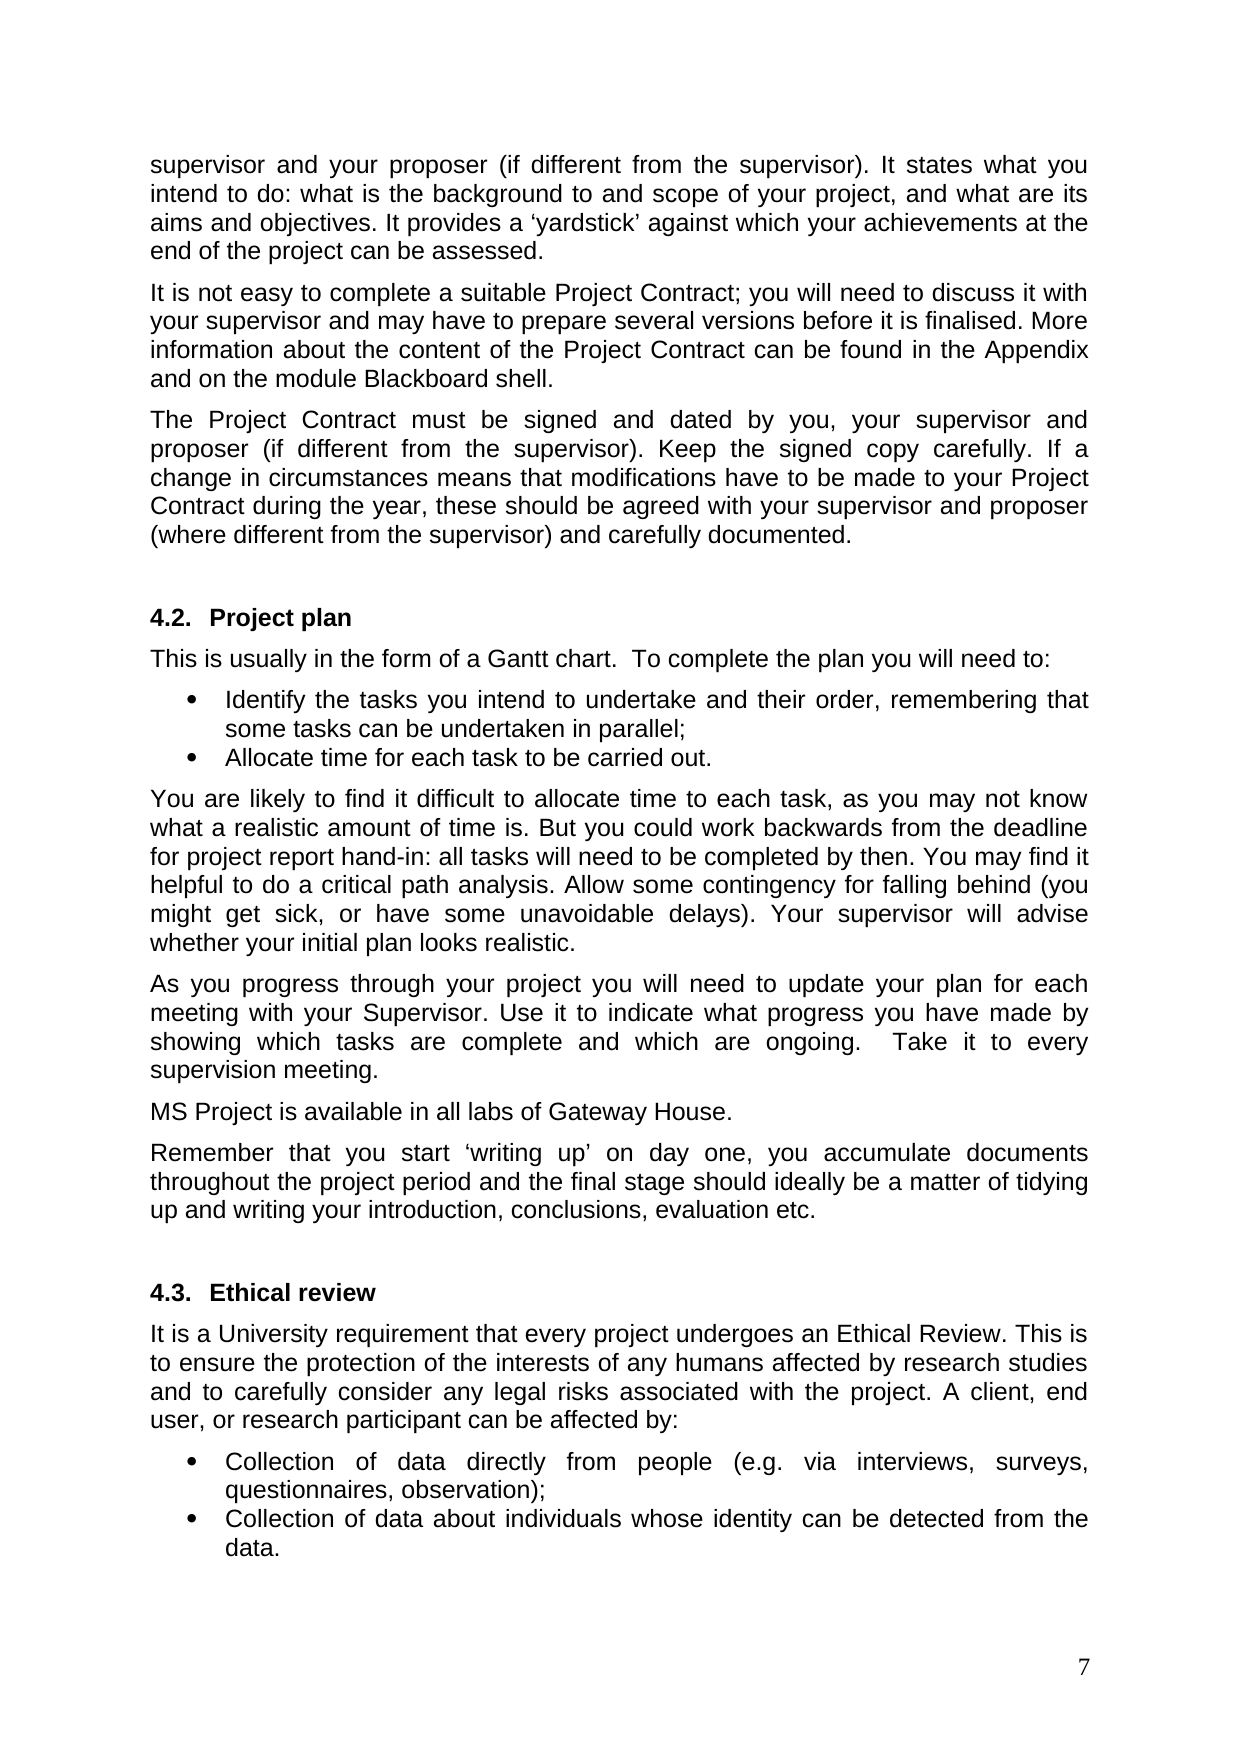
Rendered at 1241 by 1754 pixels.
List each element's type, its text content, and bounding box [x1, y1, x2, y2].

text It is a University requirement that every project undergoes an Ethical Review. This is to ensure the protection of the interests of any humans affected by research studies and to carefully consider any legal risks associated with the project. A client, end user, or research participant can be affected by: [150, 1319, 1090, 1434]
text This is usually in the form of a Gantt chart. To complete the plan you will need to: [150, 644, 1090, 672]
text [150, 150, 1090, 265]
text As you progress through your project you will need to update your plan for each meeting with your Supervisor. Use it to indicate what progress you have made by showing which tasks are complete and which are ongoing. Take it to every supervision meeting. [150, 969, 1090, 1084]
subtitle Project plan [150, 602, 1090, 631]
text Remember that you start ‘writing up’ on day one, you accumulate documents throughout the project period and the final stage should ideally be a matter of tidying up and writing your introduction, conclusions, evaluation etc. [150, 1138, 1090, 1224]
list Allocate time for each task to be carried out. [187, 743, 1090, 771]
text The Project Contract must be signed and dated by you, your supervisor and proposer (if different from the supervisor). Keep the signed copy carefully. If a change in circumstances means that modifications have to be made to your Project Contract during the year, these should be agreed with your supervisor and proposer (where different from the supervisor) and carefully documented. [150, 405, 1090, 549]
list Collection of data directly from people (e.g. via interviews, surveys, questionnaires, observation); [187, 1446, 1090, 1504]
text It is not easy to complete a suitable Project Contract; you will need to discuss it with your supervisor and may have to prepare several versions before it is finalised. More information about the content of the Project Contract can be found in the Appendix and on the module Blackboard shell. [150, 277, 1090, 392]
subtitle Ethical review [150, 1278, 1090, 1306]
list Identify the tasks you intend to undertake and their order, remembering that some tasks can be undertaken in parallel; [187, 685, 1090, 743]
text You are likely to find it difficult to allocate time to each task, as you may not know what a realistic amount of time is. But you could work backwards from the deadline for project report hand-in: all tasks will need to be completed by then. You may find it helpful to do a critical path analysis. Allow some contingency for falling behind (you might get sick, or have some unavoidable delays). Your supervisor will advise whether your initial plan looks realistic. [150, 784, 1090, 956]
text MS Project is available in all labs of Gateway House. [150, 1096, 1090, 1125]
list Collection of data about individuals whose identity can be detected from the data. [187, 1504, 1090, 1562]
